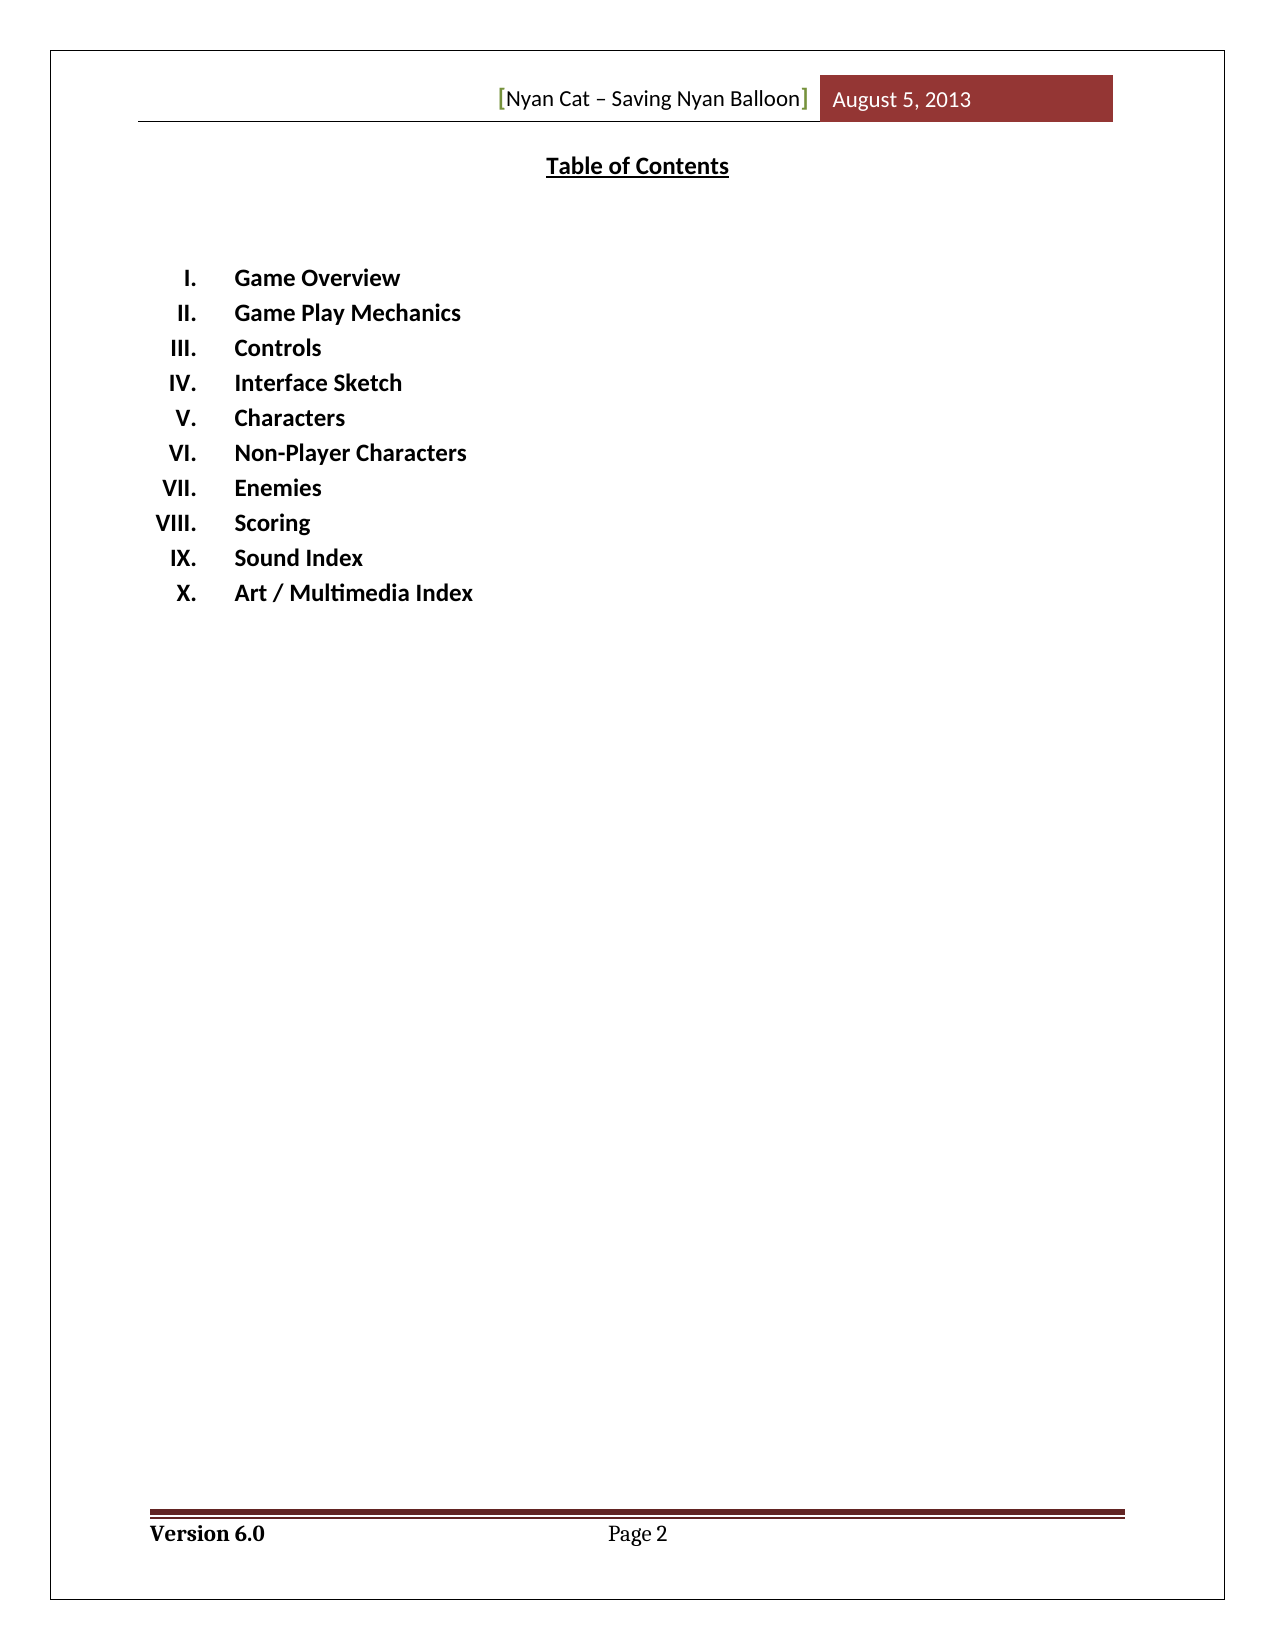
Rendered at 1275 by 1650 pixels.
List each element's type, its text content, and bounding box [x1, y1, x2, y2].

list Non-Player Characters [197, 437, 1125, 467]
list Characters [197, 402, 1125, 432]
list Art / Multimedia Index [197, 577, 1125, 607]
list Interface Sketch [197, 367, 1125, 397]
list Game Overview [197, 262, 1125, 292]
list Scoring [197, 507, 1125, 537]
list Game Play Mechanics [197, 297, 1125, 327]
list Controls [197, 332, 1125, 362]
list Sound Index [197, 542, 1125, 572]
list Enemies [197, 472, 1125, 502]
text Table of Contents [150, 150, 1125, 181]
